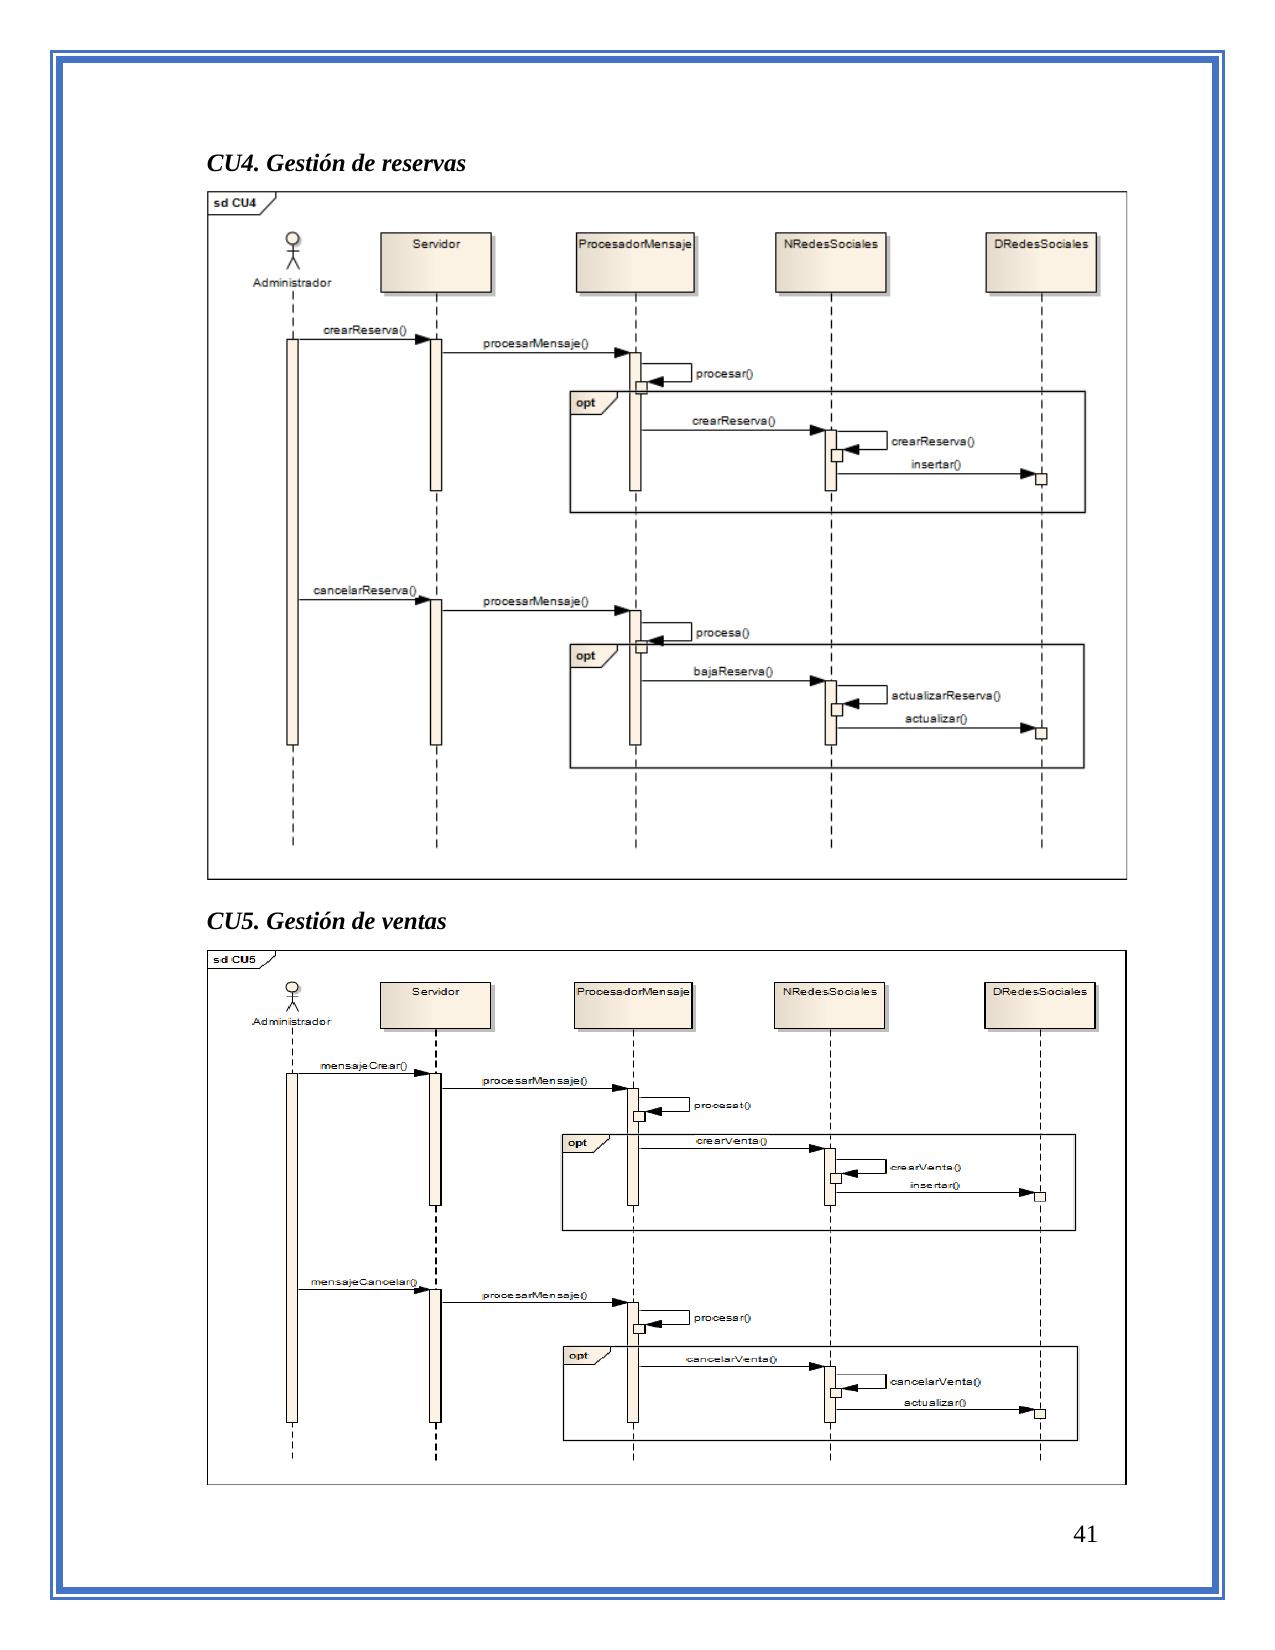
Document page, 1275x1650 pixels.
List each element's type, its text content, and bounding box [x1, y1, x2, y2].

subtitle CU4. Gestión de reservas [177, 148, 1098, 176]
subtitle CU5. Gestión de ventas [177, 906, 1098, 935]
picture [206, 190, 1128, 880]
picture [206, 949, 1127, 1485]
